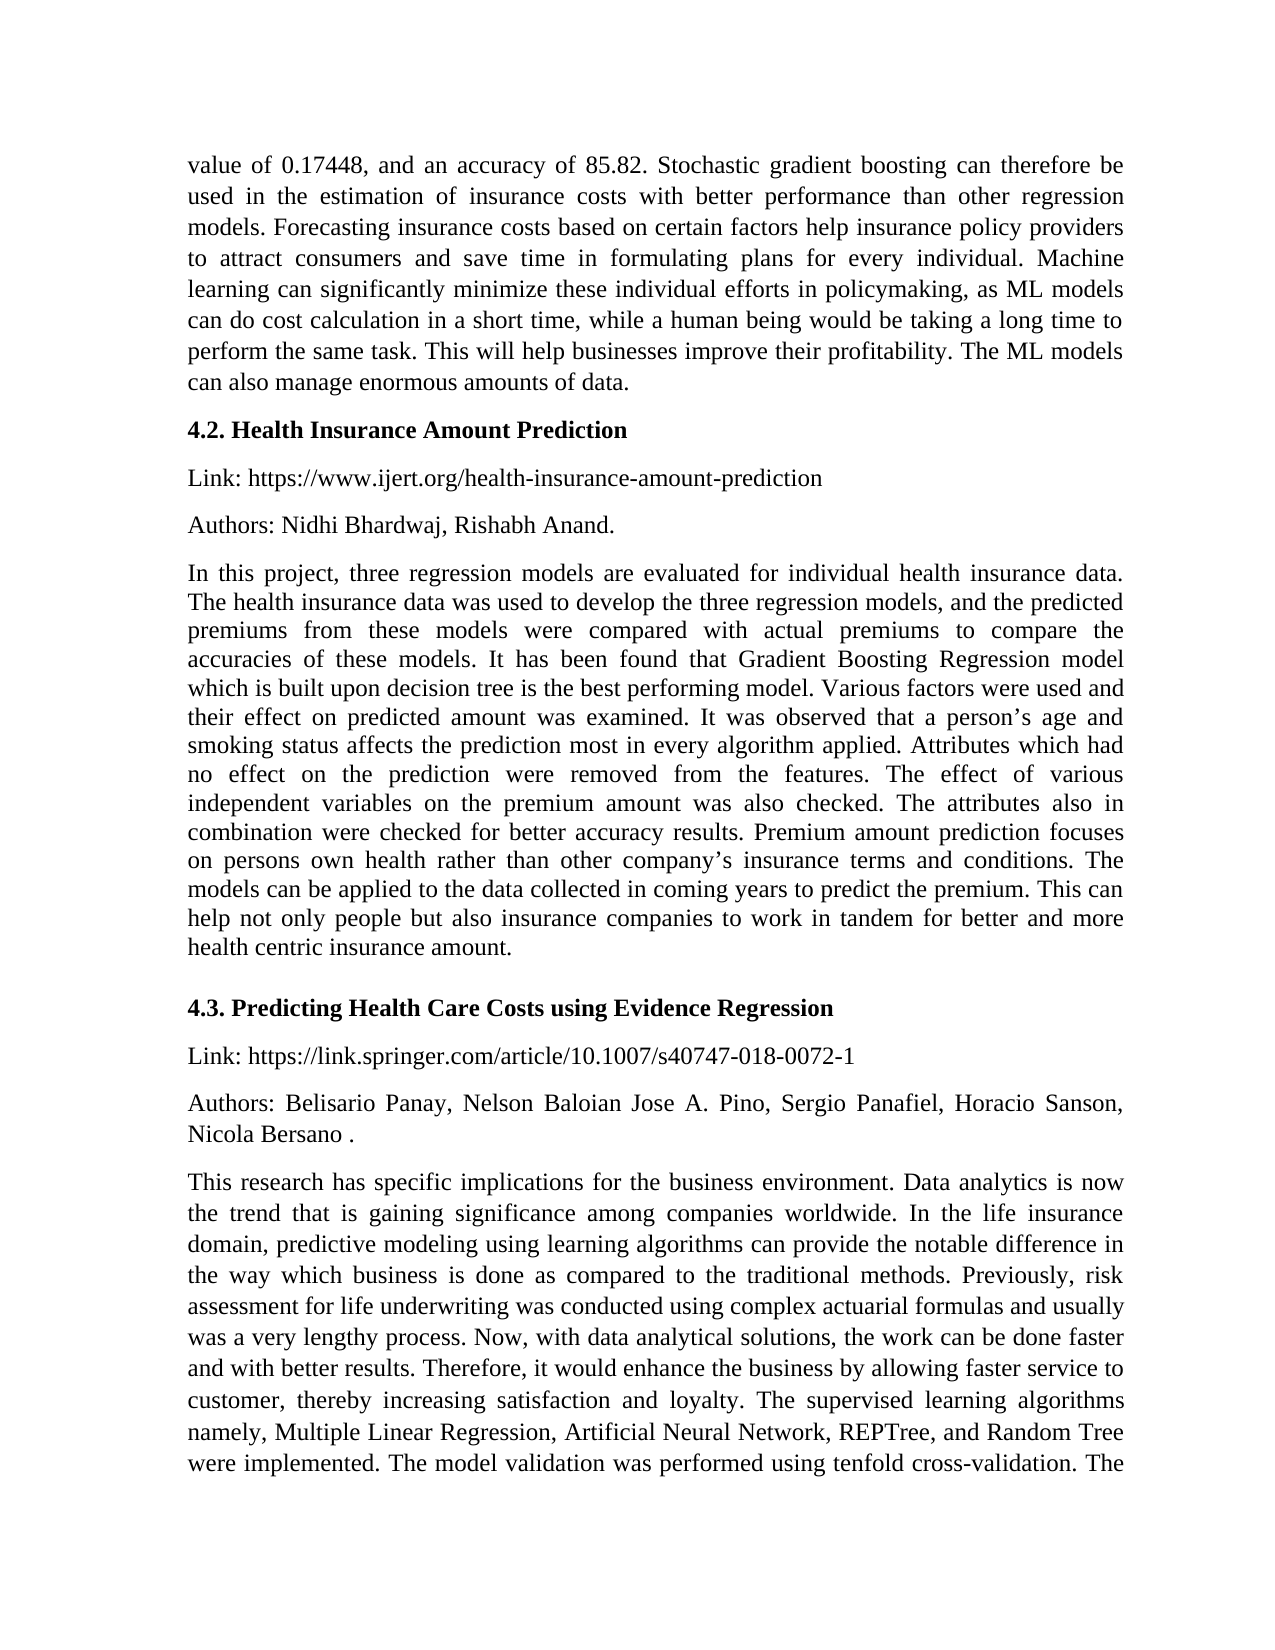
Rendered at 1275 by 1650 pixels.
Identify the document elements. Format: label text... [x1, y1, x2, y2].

text Authors: Belisario Panay, Nelson Baloian Jose A. Pino, Sergio Panafiel, Horacio Sanson, Nicola Bersano . [187, 1088, 1125, 1148]
text Authors: Nidhi Bhardwaj, Rishabh Anand. [187, 510, 1125, 539]
text 4.3. Predicting Health Care Costs using Evidence Regression [187, 993, 1125, 1022]
text Link: https://link.springer.com/article/10.1007/s40747-018-0072-1 [187, 1041, 1125, 1069]
text 4.2. Health Insurance Amount Prediction [187, 415, 1125, 444]
text In this project, three regression models are evaluated for individual health insurance data. The health insurance data was used to develop the three regression models, and the predicted premiums from these models were compared with actual premiums to compare the accuracies of these models. It has been found that Gradient Boosting Regression model which is built upon decision tree is the best performing model. Various factors were used and their effect on predicted amount was examined. It was observed that a person’s age and smoking status affects the prediction most in every algorithm applied. Attributes which had no effect on the prediction were removed from the features. The effect of various independent variables on the premium amount was also checked. The attributes also in combination were checked for better accuracy results. Premium amount prediction focuses on persons own health rather than other company’s insurance terms and conditions. The models can be applied to the data collected in coming years to predict the premium. This can help not only people but also insurance companies to work in tandem for better and more health centric insurance amount. [187, 558, 1125, 961]
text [187, 150, 1125, 396]
text Link: https://www.ijert.org/health-insurance-amount-prediction [187, 463, 1125, 491]
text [187, 1167, 1125, 1477]
